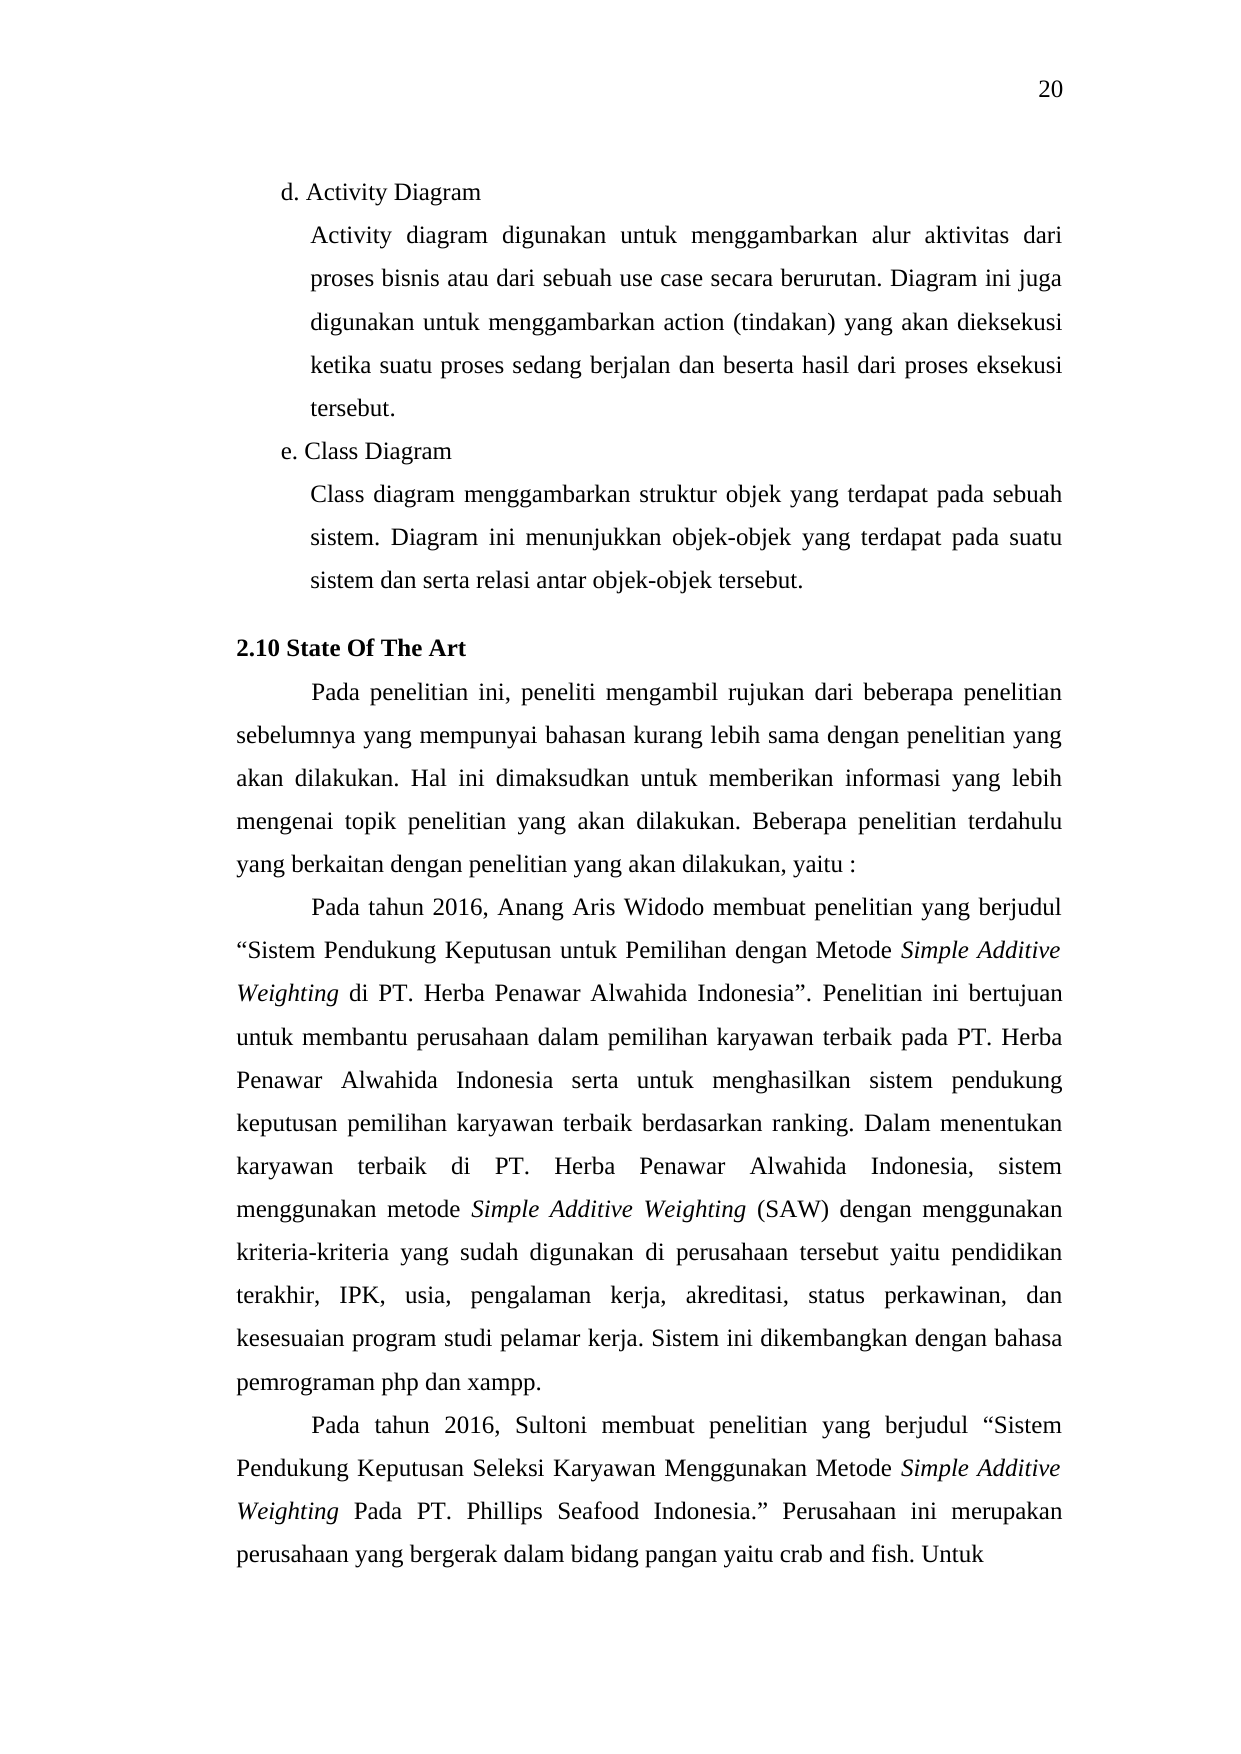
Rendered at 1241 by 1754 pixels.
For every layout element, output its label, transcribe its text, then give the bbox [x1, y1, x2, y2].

text Pada tahun 2016, Anang Aris Widodo membuat penelitian yang berjudul “Sistem Pendukung Keputusan untuk Pemilihan dengan Metode Simple Additive Weighting di PT. Herba Penawar Alwahida Indonesia”. Penelitian ini bertujuan untuk membantu perusahaan dalam pemilihan karyawan terbaik pada PT. Herba Penawar Alwahida Indonesia serta untuk menghasilkan sistem pendukung keputusan pemilihan karyawan terbaik berdasarkan ranking. Dalam menentukan karyawan terbaik di PT. Herba Penawar Alwahida Indonesia, sistem menggunakan metode Simple Additive Weighting (SAW) dengan menggunakan kriteria-kriteria yang sudah digunakan di perusahaan tersebut yaitu pendidikan terakhir, IPK, usia, pengalaman kerja, akreditasi, status perkawinan, dan kesesuaian program studi pelamar kerja. Sistem ini dikembangkan dengan bahasa pemrograman php dan xampp. [236, 892, 1063, 1395]
text e. Class Diagram [281, 436, 1063, 465]
text Pada penelitian ini, peneliti mengambil rujukan dari beberapa penelitian sebelumnya yang mempunyai bahasan kurang lebih sama dengan penelitian yang akan dilakukan. Hal ini dimaksudkan untuk memberikan informasi yang lebih mengenai topik penelitian yang akan dilakukan. Beberapa penelitian terdahulu yang berkaitan dengan penelitian yang akan dilakukan, yaitu : [236, 677, 1063, 878]
text Pada tahun 2016, Sultoni membuat penelitian yang berjudul “Sistem Pendukung Keputusan Seleksi Karyawan Menggunakan Metode Simple Additive Weighting Pada PT. Phillips Seafood Indonesia.” Perusahaan ini merupakan perusahaan yang bergerak dalam bidang pangan yaitu crab and fish. Untuk [236, 1410, 1063, 1568]
subtitle 2.10 State Of The Art [236, 633, 1063, 662]
text Activity diagram digunakan untuk menggambarkan alur aktivitas dari proses bisnis atau dari sebuah use case secara berurutan. Diagram ini juga digunakan untuk menggambarkan action (tindakan) yang akan dieksekusi ketika suatu proses sedang berjalan dan beserta hasil dari proses eksekusi tersebut. [310, 220, 1063, 422]
text Class diagram menggambarkan struktur objek yang terdapat pada sebuah sistem. Diagram ini menunjukkan objek-objek yang terdapat pada suatu sistem dan serta relasi antar objek-objek tersebut. [310, 479, 1063, 594]
text d. Activity Diagram [236, 177, 1063, 206]
